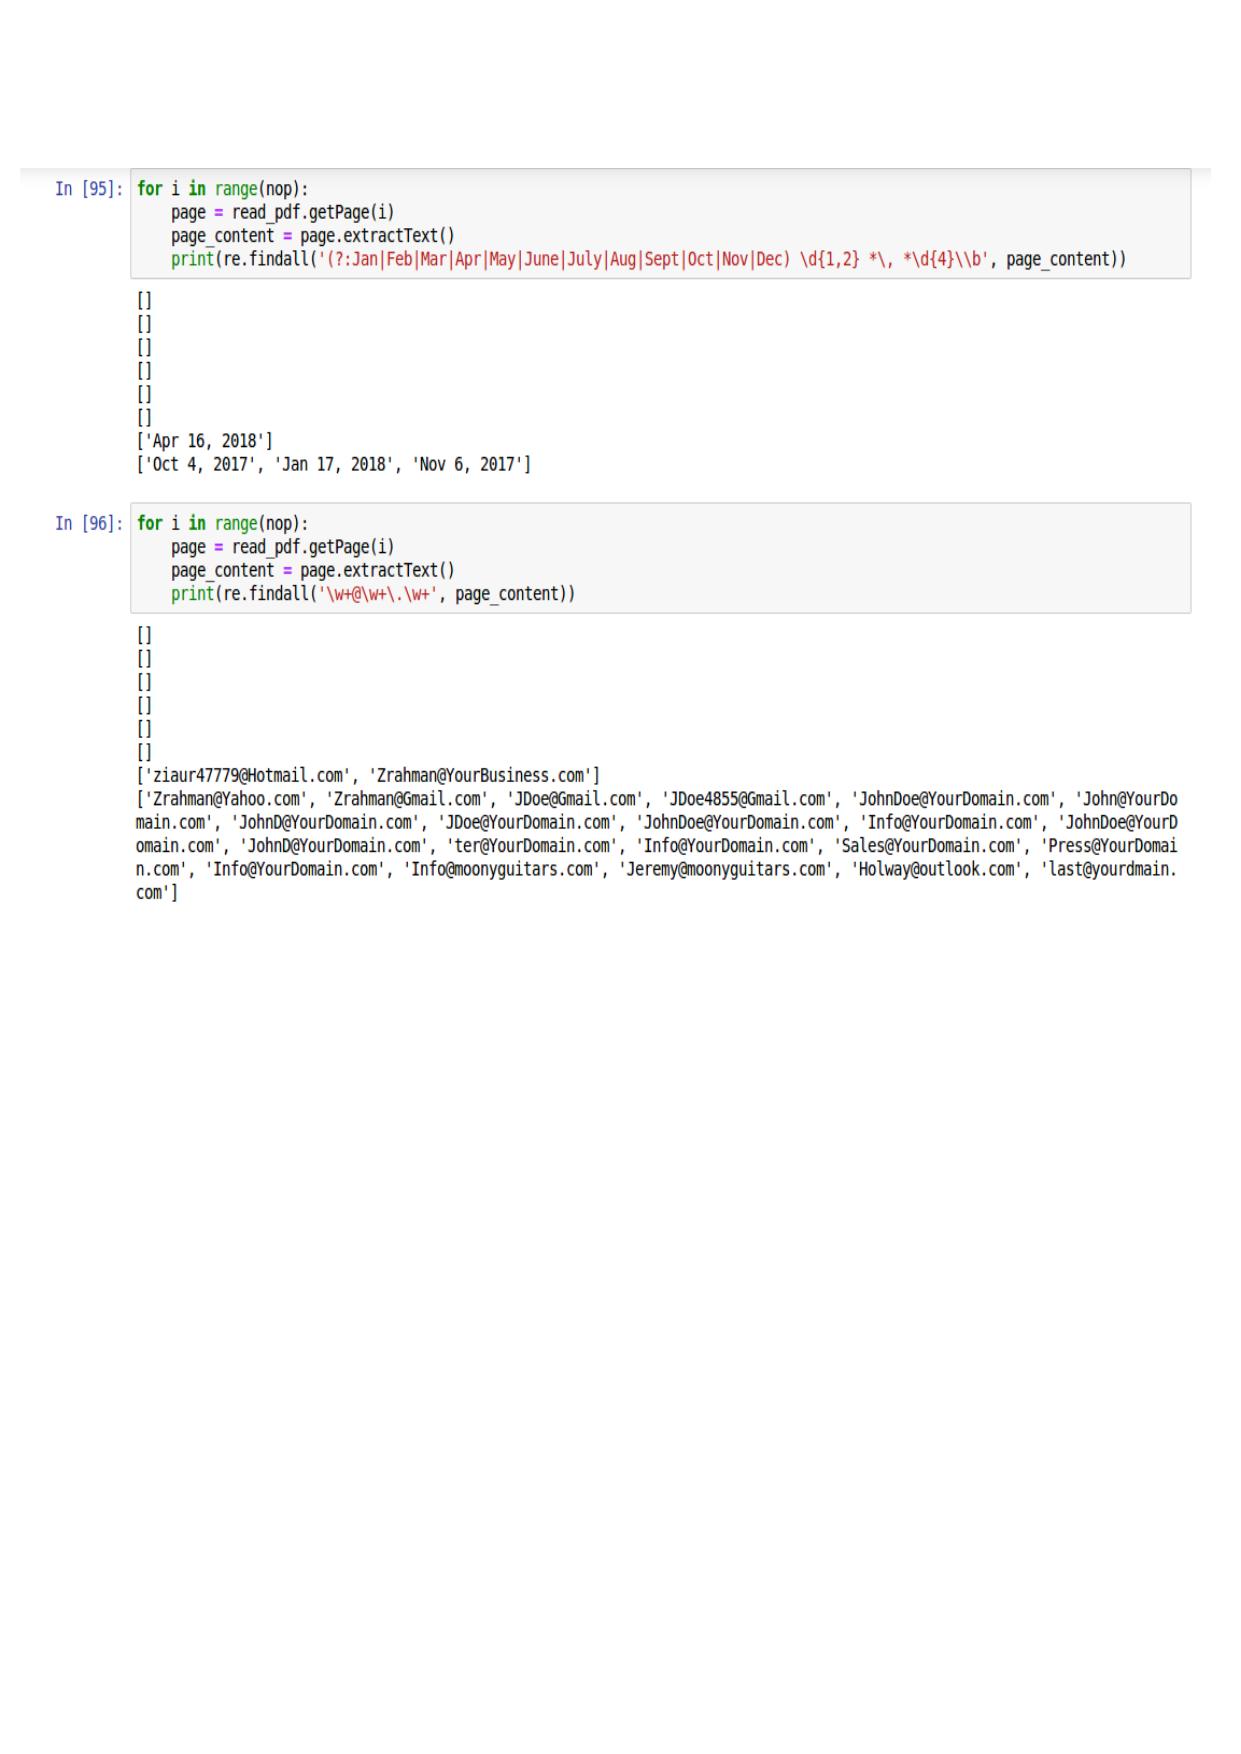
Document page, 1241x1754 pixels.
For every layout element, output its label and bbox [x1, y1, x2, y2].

picture [20, 168, 1211, 906]
